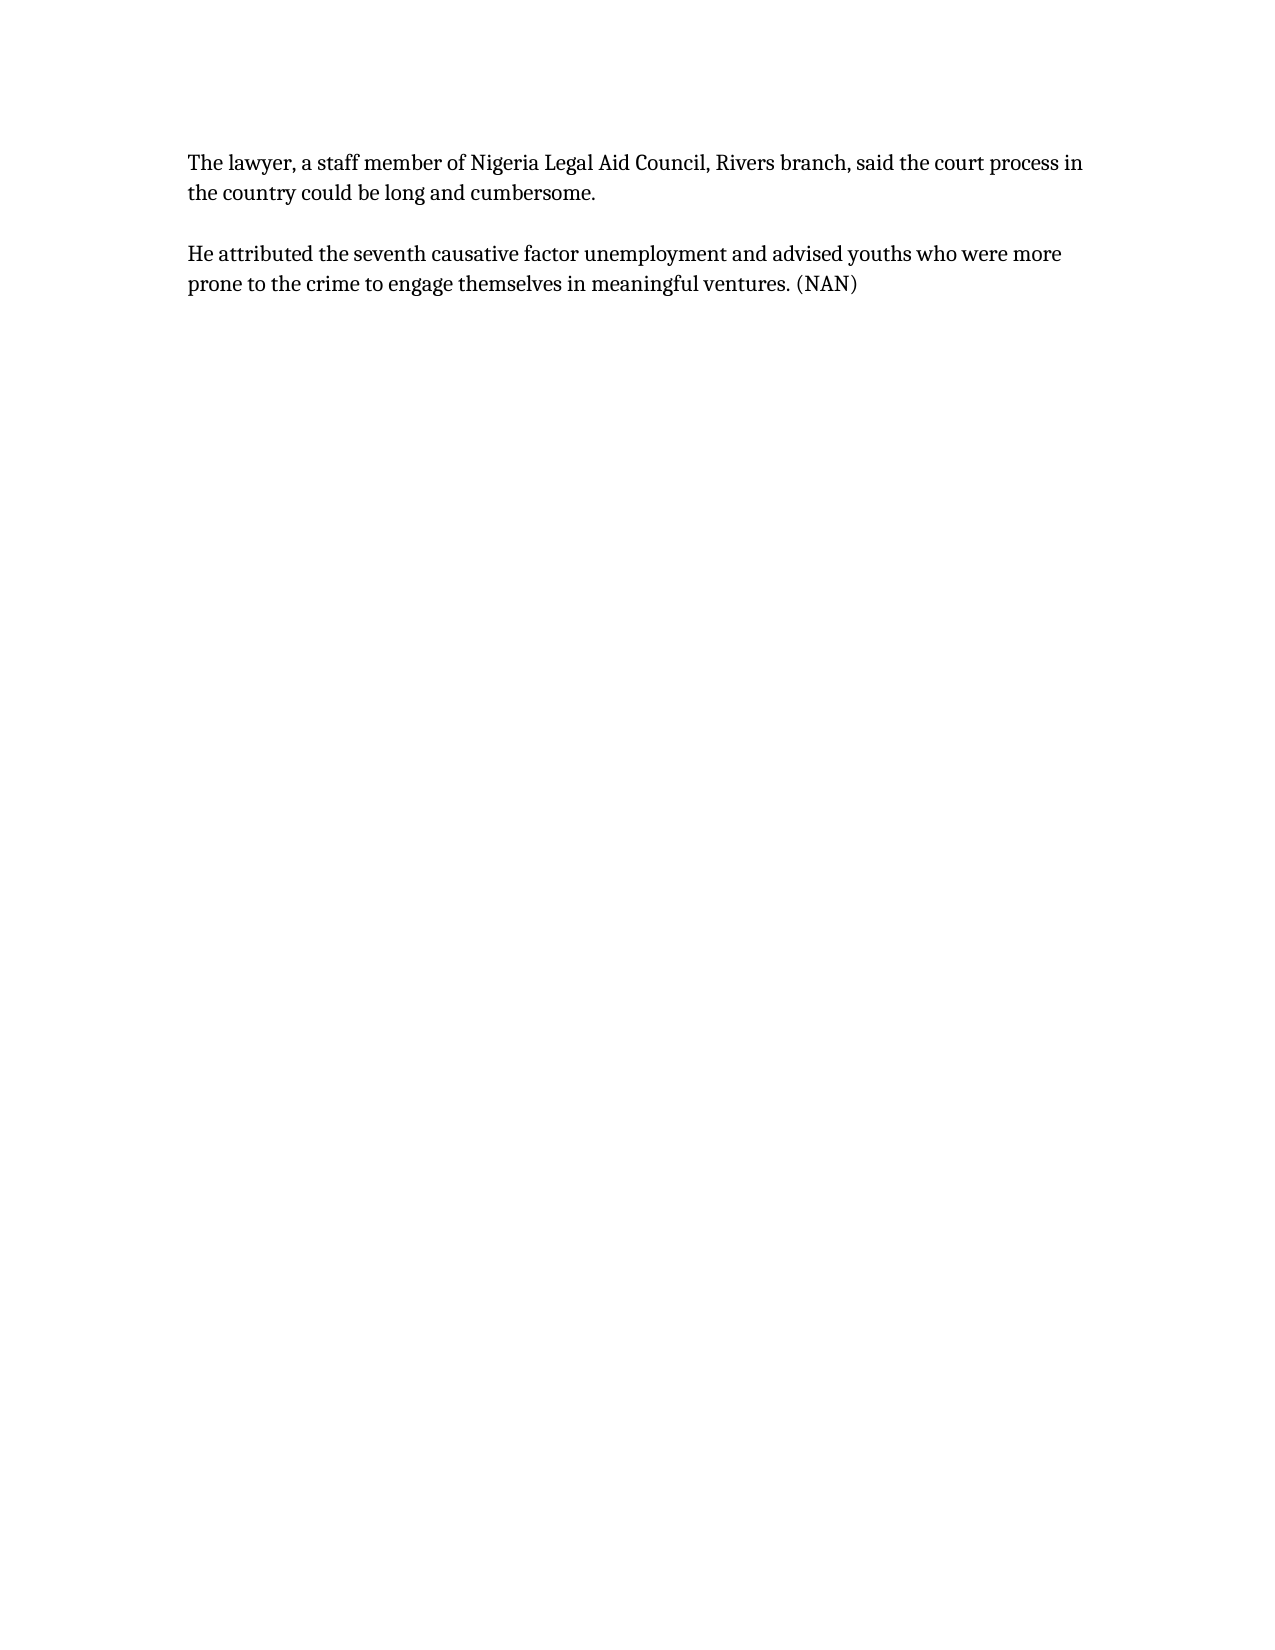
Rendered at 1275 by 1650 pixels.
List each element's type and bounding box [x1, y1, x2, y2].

text [187, 150, 1087, 297]
